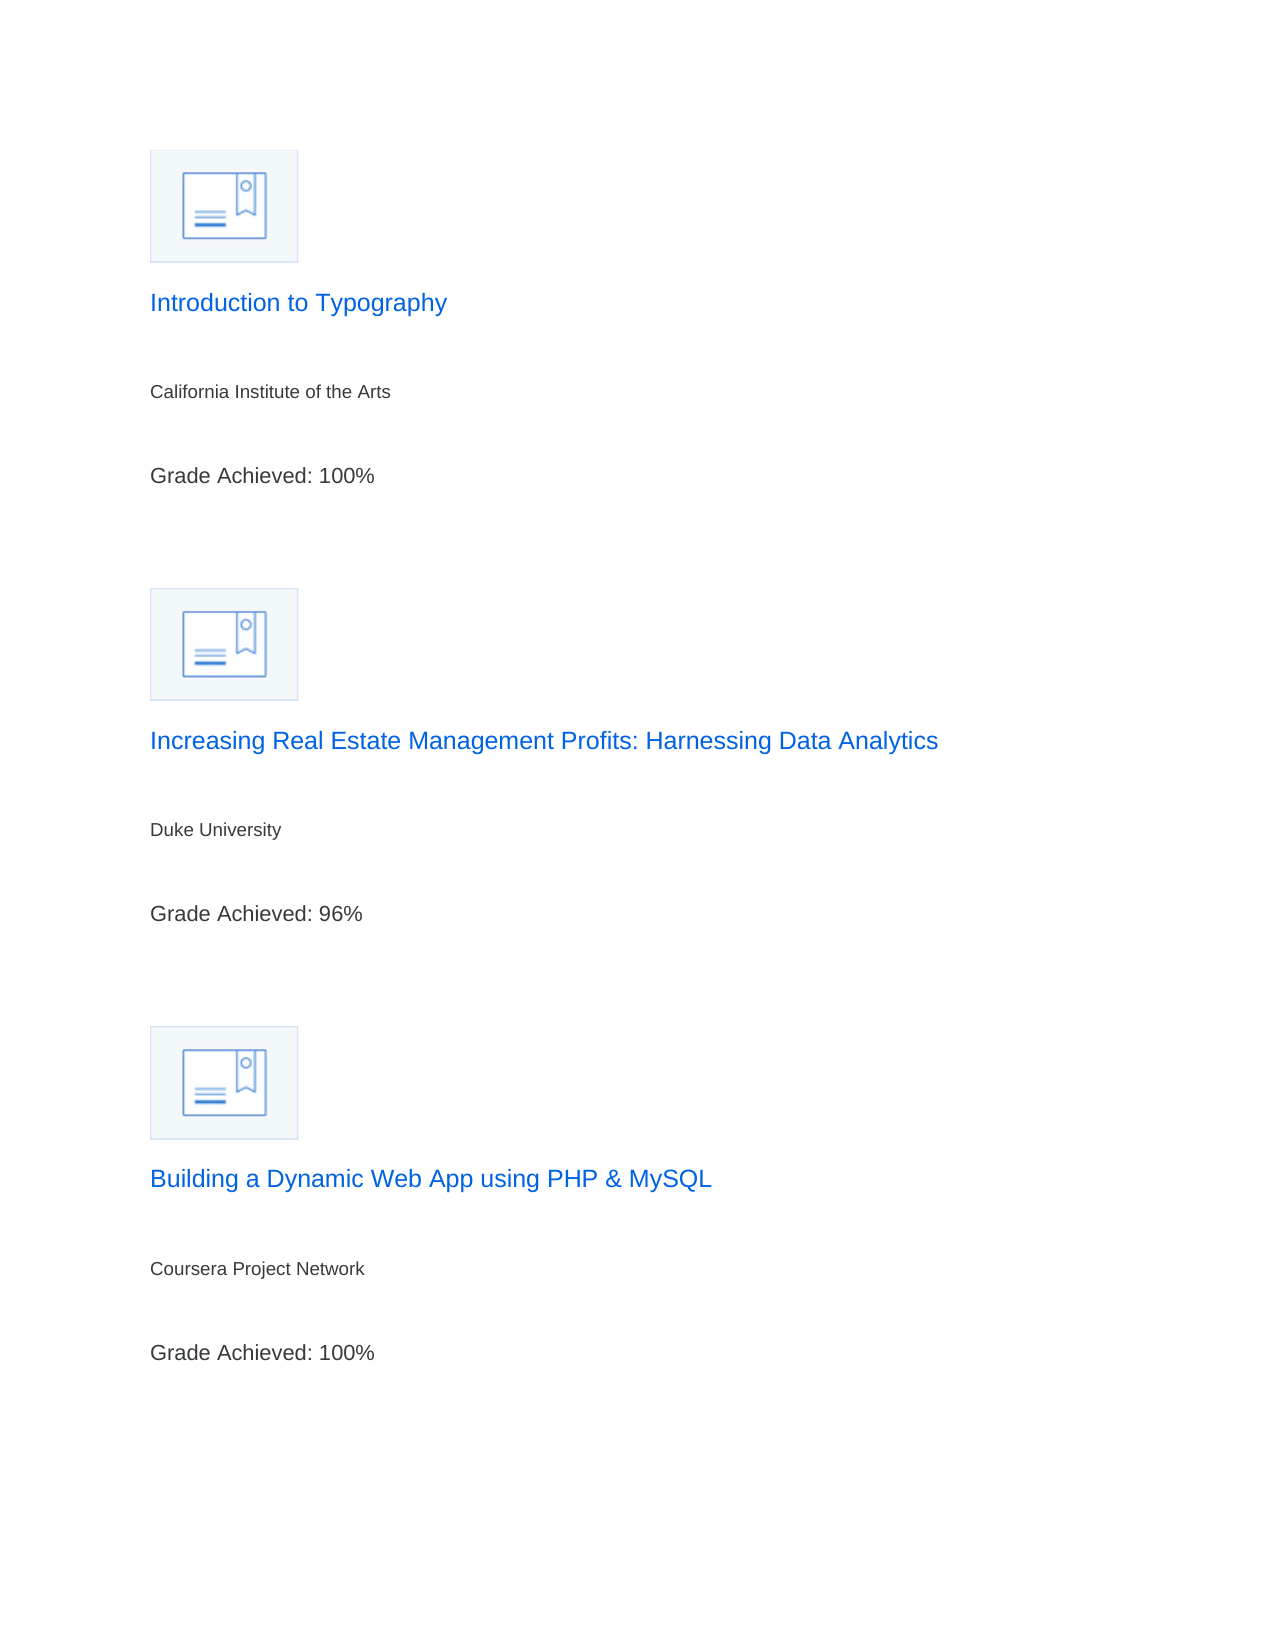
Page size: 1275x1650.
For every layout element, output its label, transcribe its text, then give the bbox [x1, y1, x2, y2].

text Grade Achieved: 100% [150, 463, 1125, 488]
picture [150, 150, 299, 263]
picture [150, 1026, 299, 1140]
subtitle Introduction to Typography [150, 287, 1125, 316]
picture [150, 588, 299, 701]
text Grade Achieved: 96% [150, 901, 1125, 926]
text Duke University [150, 819, 1125, 841]
text Coursera Project Network [150, 1257, 1125, 1279]
subtitle Increasing Real Estate Management Profits: Harnessing Data Analytics [150, 726, 1125, 754]
text California Institute of the Arts [150, 381, 1125, 402]
text Grade Achieved: 100% [150, 1339, 1125, 1365]
subtitle Building a Dynamic Web App using PHP & MySQL [150, 1164, 1125, 1193]
